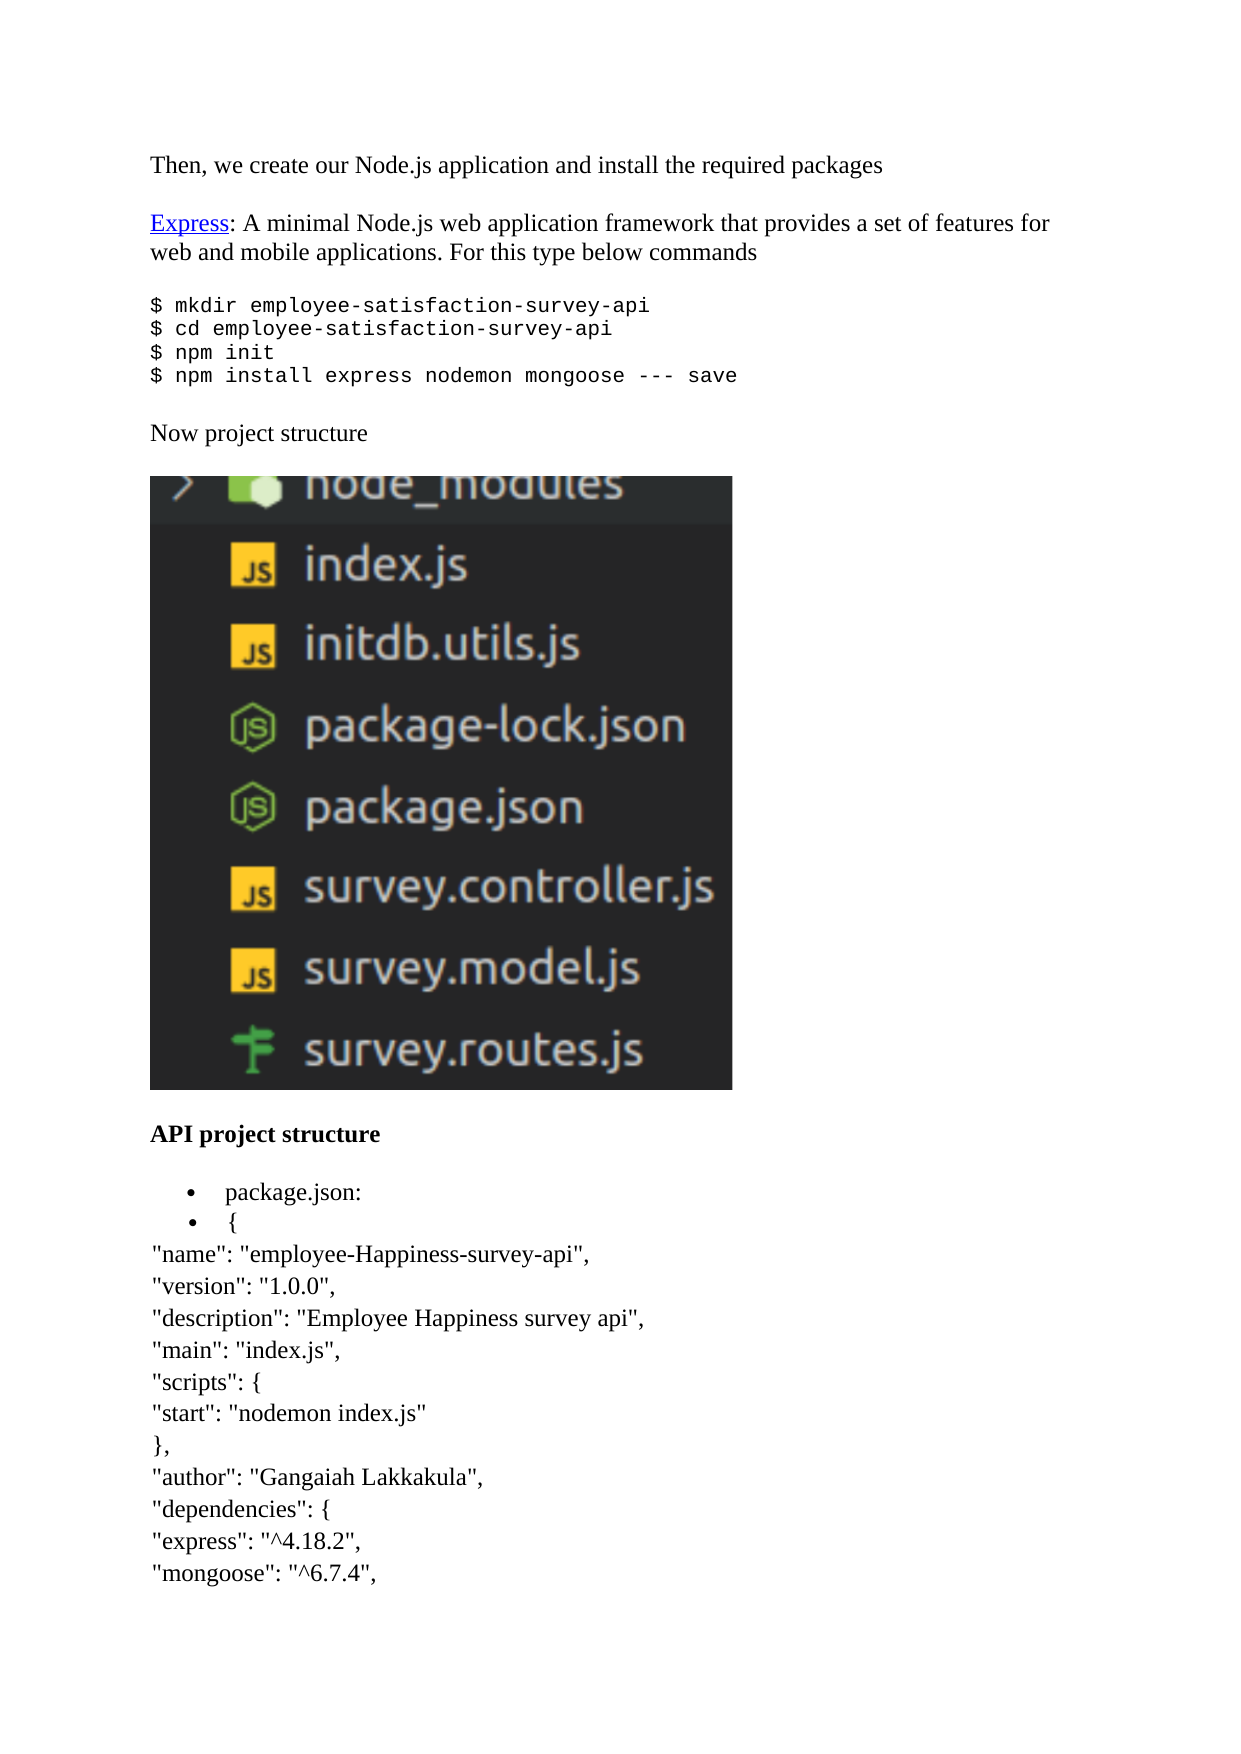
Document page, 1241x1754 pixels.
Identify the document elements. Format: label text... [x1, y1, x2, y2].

text $ mkdir employee-satisfaction-survey-api [150, 294, 1090, 318]
text $ cd employee-satisfaction-survey-api [150, 318, 1090, 342]
table_header "main": "index.js", [150, 1333, 348, 1365]
table_header { [150, 1206, 246, 1237]
text $ npm install express nodemon mongoose --- save [150, 366, 1090, 389]
text API project structure [150, 1119, 1090, 1148]
table_header "mongoose": "^6.7.4", [150, 1556, 384, 1588]
text Express: A minimal Node.js web application framework that provides a set of features for web and mobile applications. For this type below commands [150, 208, 1090, 265]
list package.json: [187, 1177, 1090, 1206]
table_header "scripts": { [150, 1365, 270, 1397]
table_header "description": "Employee Happiness survey api", [150, 1301, 652, 1333]
table_header }, [150, 1429, 178, 1461]
text $ npm init [150, 342, 1090, 366]
table_header "start": "nodemon index.js" [150, 1397, 434, 1429]
picture [150, 476, 733, 1090]
table_header "author": "Gangaiah Lakkakula", [150, 1461, 491, 1492]
text Now project structure [150, 418, 1090, 447]
text Then, we create our Node.js application and install the required packages [150, 150, 1090, 179]
table_header "express": "^4.18.2", [150, 1524, 369, 1556]
table_header "version": "1.0.0", [150, 1269, 343, 1301]
table_header "name": "employee-Happiness-survey-api", [150, 1238, 597, 1269]
table_header "dependencies": { [150, 1493, 340, 1524]
